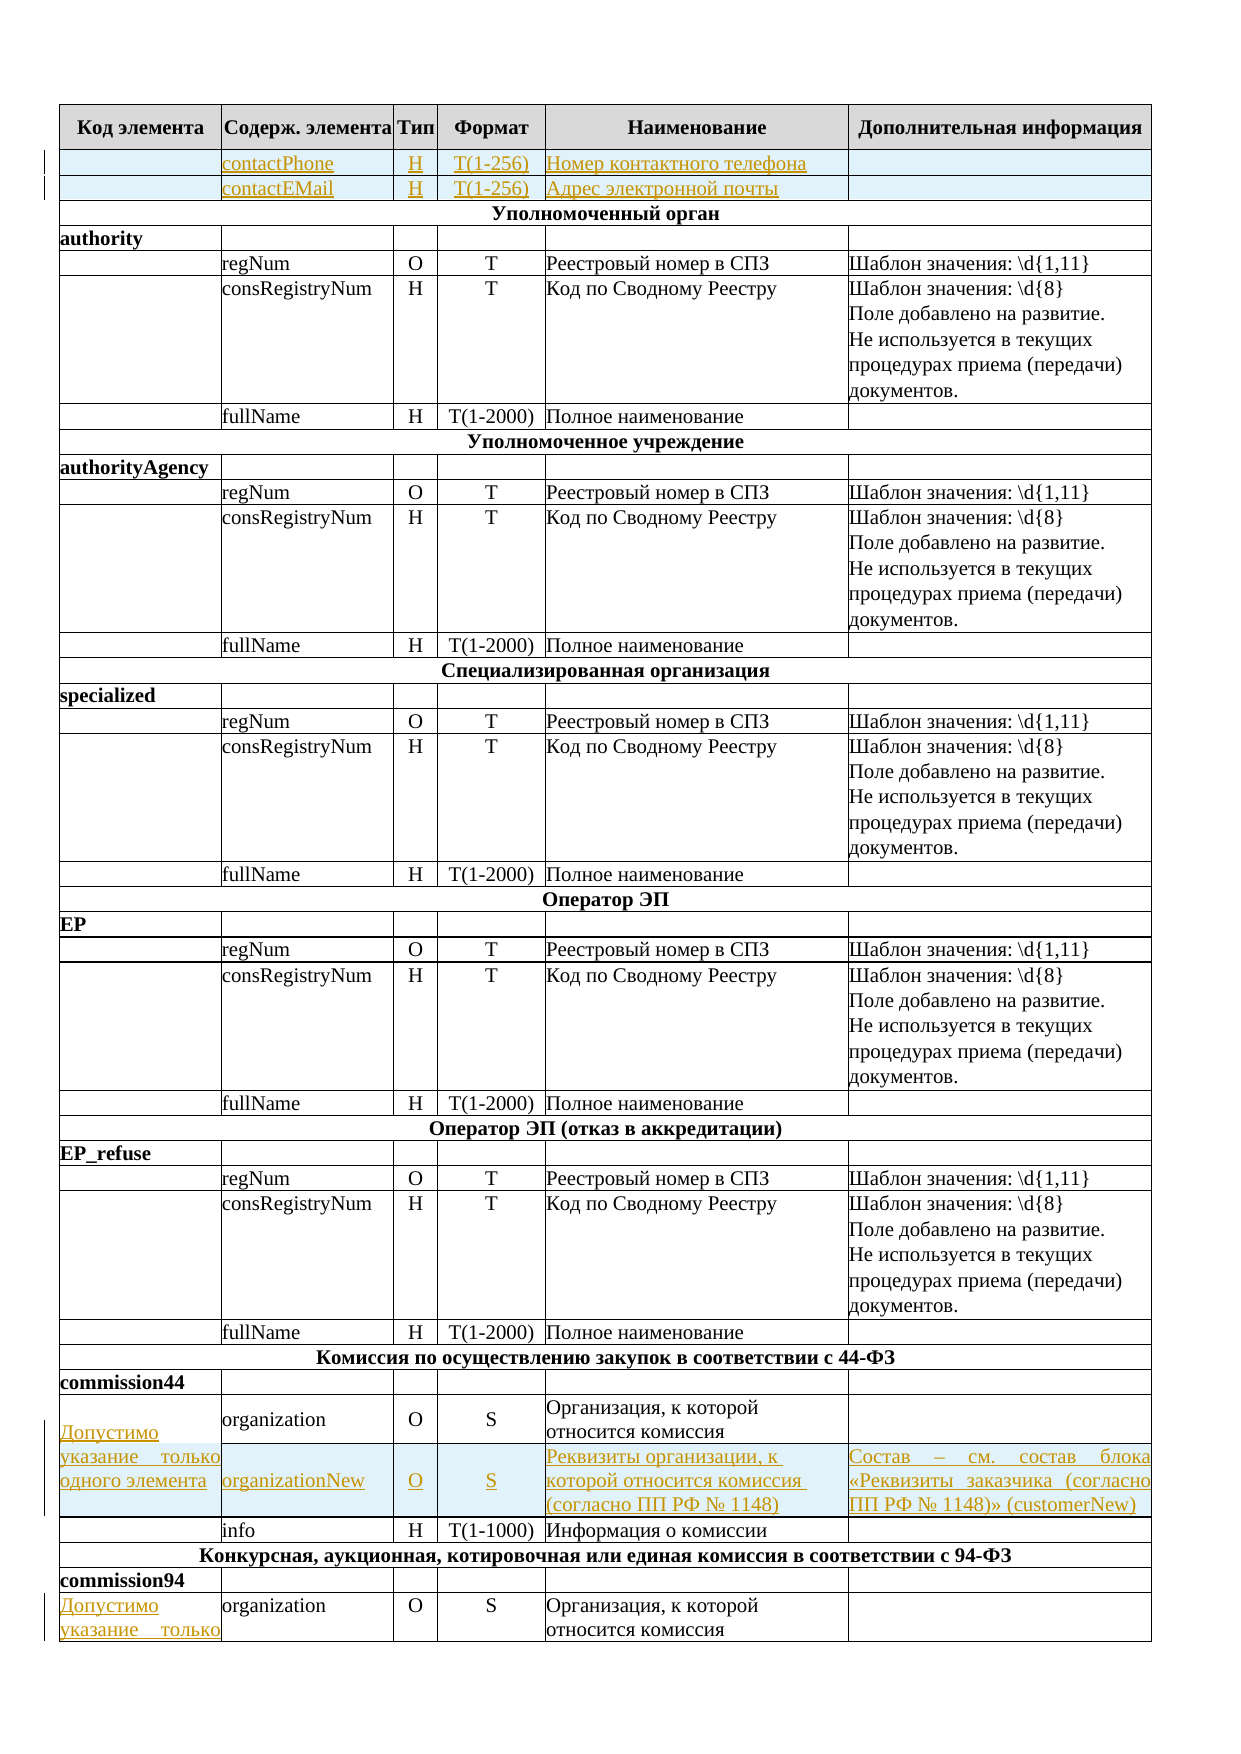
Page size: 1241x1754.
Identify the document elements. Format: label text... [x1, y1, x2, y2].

table_cell [60, 633, 221, 657]
table_cell H [394, 1091, 437, 1115]
table_cell Информация о комиссии [546, 1518, 848, 1542]
table_cell T(1-2000) [438, 1091, 545, 1115]
table_cell Оператор ЭП (отказ в аккредитации) [60, 1116, 1151, 1140]
table_cell Н [394, 505, 437, 632]
table_header Наименование [546, 105, 848, 149]
table_cell H [394, 404, 437, 428]
table_cell Полное наименование [546, 404, 848, 428]
table_cell Шаблон значения: \d{1,11} [849, 251, 1151, 275]
table_cell [394, 684, 437, 707]
table_cell [849, 1593, 1151, 1641]
table_cell [60, 1593, 221, 1638]
table_cell consRegistryNum [222, 505, 393, 632]
table_cell [849, 455, 1151, 479]
table_cell fullName [222, 1320, 393, 1344]
table_cell [222, 226, 393, 250]
table_cell Организация, к которой относится комиссия [546, 1593, 848, 1641]
table_cell regNum [222, 938, 393, 961]
table_cell Специализированная организация [60, 658, 1151, 682]
table_cell Н [394, 1518, 437, 1542]
table_cell Организация, к которой относится комиссия [546, 1395, 848, 1443]
table_cell [60, 480, 221, 504]
table_cell Шаблон значения: \d{1,11} [849, 938, 1151, 961]
table_cell [222, 912, 393, 936]
table_cell Реестровый номер в СПЗ [546, 251, 848, 275]
table_cell [849, 1518, 1151, 1542]
table_cell fullName [222, 1091, 393, 1115]
table_cell [438, 1141, 545, 1165]
table_cell [438, 912, 545, 936]
table_cell сommission44 [60, 1370, 221, 1394]
table_cell organization [222, 1395, 393, 1443]
table_cell T [438, 505, 545, 632]
table_cell [60, 862, 221, 886]
table_cell [60, 276, 221, 403]
table_cell [849, 862, 1151, 886]
table_cell [60, 709, 221, 733]
table_cell T [438, 276, 545, 403]
table_cell S [438, 1593, 545, 1641]
table_cell Код по Сводному Реестру [546, 1191, 848, 1319]
table_header Содерж. элемента [222, 105, 393, 149]
table_cell consRegistryNum [222, 1191, 393, 1319]
table_cell [849, 1395, 1151, 1443]
table_cell [60, 1320, 221, 1344]
table_cell [849, 1370, 1151, 1394]
table_cell consRegistryNum [222, 734, 393, 861]
table_cell H [394, 1320, 437, 1344]
table_cell T [438, 709, 545, 733]
table_cell Шаблон значения: \d{1,11} [849, 709, 1151, 733]
table_cell authorityAgency [60, 455, 221, 479]
table_cell organization [222, 1593, 393, 1641]
table_cell [60, 1518, 221, 1542]
table_cell S [438, 1395, 545, 1443]
table_cell [60, 404, 221, 428]
table_cell [849, 633, 1151, 657]
table_cell Полное наименование [546, 1091, 848, 1115]
table_cell [394, 1141, 437, 1165]
table_cell Код по Сводному Реестру [546, 734, 848, 861]
table_cell [438, 226, 545, 250]
table_cell Код по Сводному Реестру [546, 505, 848, 632]
table_cell [60, 1091, 221, 1115]
table_cell regNum [222, 480, 393, 504]
table_cell Шаблон значения: \d{1,11} [849, 1166, 1151, 1190]
table_header Тип [394, 105, 437, 149]
table_cell authority [60, 226, 221, 250]
table_cell specialized [60, 684, 221, 707]
table_cell [394, 226, 437, 250]
table_cell [546, 684, 848, 707]
table_cell T [438, 1191, 545, 1319]
table_cell [394, 455, 437, 479]
table_cell [546, 912, 848, 936]
table_cell Шаблон значения: \d{8} Поле добавлено на развитие. Не используется в текущих процедурах приема (передачи) документов. [849, 963, 1151, 1090]
table_cell [222, 1141, 393, 1165]
table_cell O [394, 709, 437, 733]
table_cell Комиссия по осуществлению закупок в соответствии с 44-ФЗ [60, 1345, 1151, 1369]
table_cell T(1-1000) [438, 1518, 545, 1542]
table_cell T [438, 938, 545, 961]
table_cell T [438, 251, 545, 275]
table_cell info [222, 1518, 393, 1542]
table_cell EP_refuse [60, 1141, 221, 1165]
table_cell Н [394, 276, 437, 403]
table_cell T [438, 963, 545, 1090]
table_cell [546, 1141, 848, 1165]
table_cell [849, 1320, 1151, 1344]
table_cell consRegistryNum [222, 276, 393, 403]
table_cell [60, 1191, 221, 1319]
table_cell O [394, 1166, 437, 1190]
table_cell [438, 1568, 545, 1592]
table_cell O [394, 938, 437, 961]
table_cell [60, 963, 221, 1090]
table_cell [60, 251, 221, 275]
table_cell [546, 455, 848, 479]
table_cell Код по Сводному Реестру [546, 276, 848, 403]
table_cell Шаблон значения: \d{8} Поле добавлено на развитие. Не используется в текущих процедурах приема (передачи) документов. [849, 734, 1151, 861]
table_cell [60, 1166, 221, 1190]
table_header Формат [438, 105, 545, 149]
table_cell [849, 404, 1151, 428]
table_cell T(1-2000) [438, 1320, 545, 1344]
table_cell [849, 912, 1151, 936]
table_cell H [394, 633, 437, 657]
table_cell Уполномоченное учреждение [60, 430, 1151, 453]
table_cell сommission94 [60, 1568, 221, 1592]
table_cell Шаблон значения: \d{8} Поле добавлено на развитие. Не используется в текущих процедурах приема (передачи) документов. [849, 276, 1151, 403]
table_cell [222, 455, 393, 479]
table_cell [394, 1568, 437, 1592]
table_cell Оператор ЭП [60, 887, 1151, 911]
table_cell T [438, 480, 545, 504]
table_cell Реестровый номер в СПЗ [546, 480, 848, 504]
table_cell [438, 684, 545, 707]
table_cell Полное наименование [546, 1320, 848, 1344]
table_cell [849, 684, 1151, 707]
table_cell [849, 1091, 1151, 1115]
table_cell [394, 912, 437, 936]
table_cell [60, 505, 221, 632]
table_cell consRegistryNum [222, 963, 393, 1090]
table_cell Шаблон значения: \d{1,11} [849, 480, 1151, 504]
table_header Дополнительная информация [849, 105, 1151, 149]
table_cell [849, 226, 1151, 250]
table_cell Полное наименование [546, 633, 848, 657]
table_cell [849, 1141, 1151, 1165]
table_cell [394, 1370, 437, 1394]
table_cell O [394, 480, 437, 504]
table_cell [546, 1568, 848, 1592]
table_cell regNum [222, 1166, 393, 1190]
table_cell [546, 1370, 848, 1394]
table_cell O [394, 1395, 437, 1443]
table_cell [222, 684, 393, 707]
table_cell Код по Сводному Реестру [546, 963, 848, 1090]
table_cell EP [60, 912, 221, 936]
table_cell [546, 226, 848, 250]
table_cell T(1-2000) [438, 404, 545, 428]
table_cell Шаблон значения: \d{8} Поле добавлено на развитие. Не используется в текущих процедурах приема (передачи) документов. [849, 505, 1151, 632]
table_cell T [438, 734, 545, 861]
table_cell T [438, 1166, 545, 1190]
table_cell Реестровый номер в СПЗ [546, 938, 848, 961]
table_cell Шаблон значения: \d{8} Поле добавлено на развитие. Не используется в текущих процедурах приема (передачи) документов. [849, 1191, 1151, 1319]
table_cell Н [394, 734, 437, 861]
table_cell O [394, 251, 437, 275]
table_cell Реестровый номер в СПЗ [546, 709, 848, 733]
table_cell T(1-2000) [438, 862, 545, 886]
table_cell Уполномоченный орган [60, 201, 1151, 225]
table_cell regNum [222, 709, 393, 733]
table_cell [438, 455, 545, 479]
table_cell fullName [222, 862, 393, 886]
table_cell [438, 1370, 545, 1394]
table_cell H [394, 862, 437, 886]
table_cell [849, 1568, 1151, 1592]
table_cell fullName [222, 633, 393, 657]
table_cell Н [394, 963, 437, 1090]
table_cell [60, 938, 221, 961]
table_cell T(1-2000) [438, 633, 545, 657]
table_cell Полное наименование [546, 862, 848, 886]
table_cell [222, 1370, 393, 1394]
table_cell [222, 1568, 393, 1592]
table_cell [60, 1466, 221, 1516]
table_header Код элемента [60, 105, 221, 149]
table_cell Н [394, 1191, 437, 1319]
table_cell Реестровый номер в СПЗ [546, 1166, 848, 1190]
table_cell [60, 734, 221, 861]
table_cell [60, 1395, 221, 1465]
table_cell Конкурсная, аукционная, котировочная или единая комиссия в соответствии с 94-ФЗ [60, 1543, 1151, 1567]
table_cell fullName [222, 404, 393, 428]
table_cell О [394, 1593, 437, 1641]
table_cell regNum [222, 251, 393, 275]
